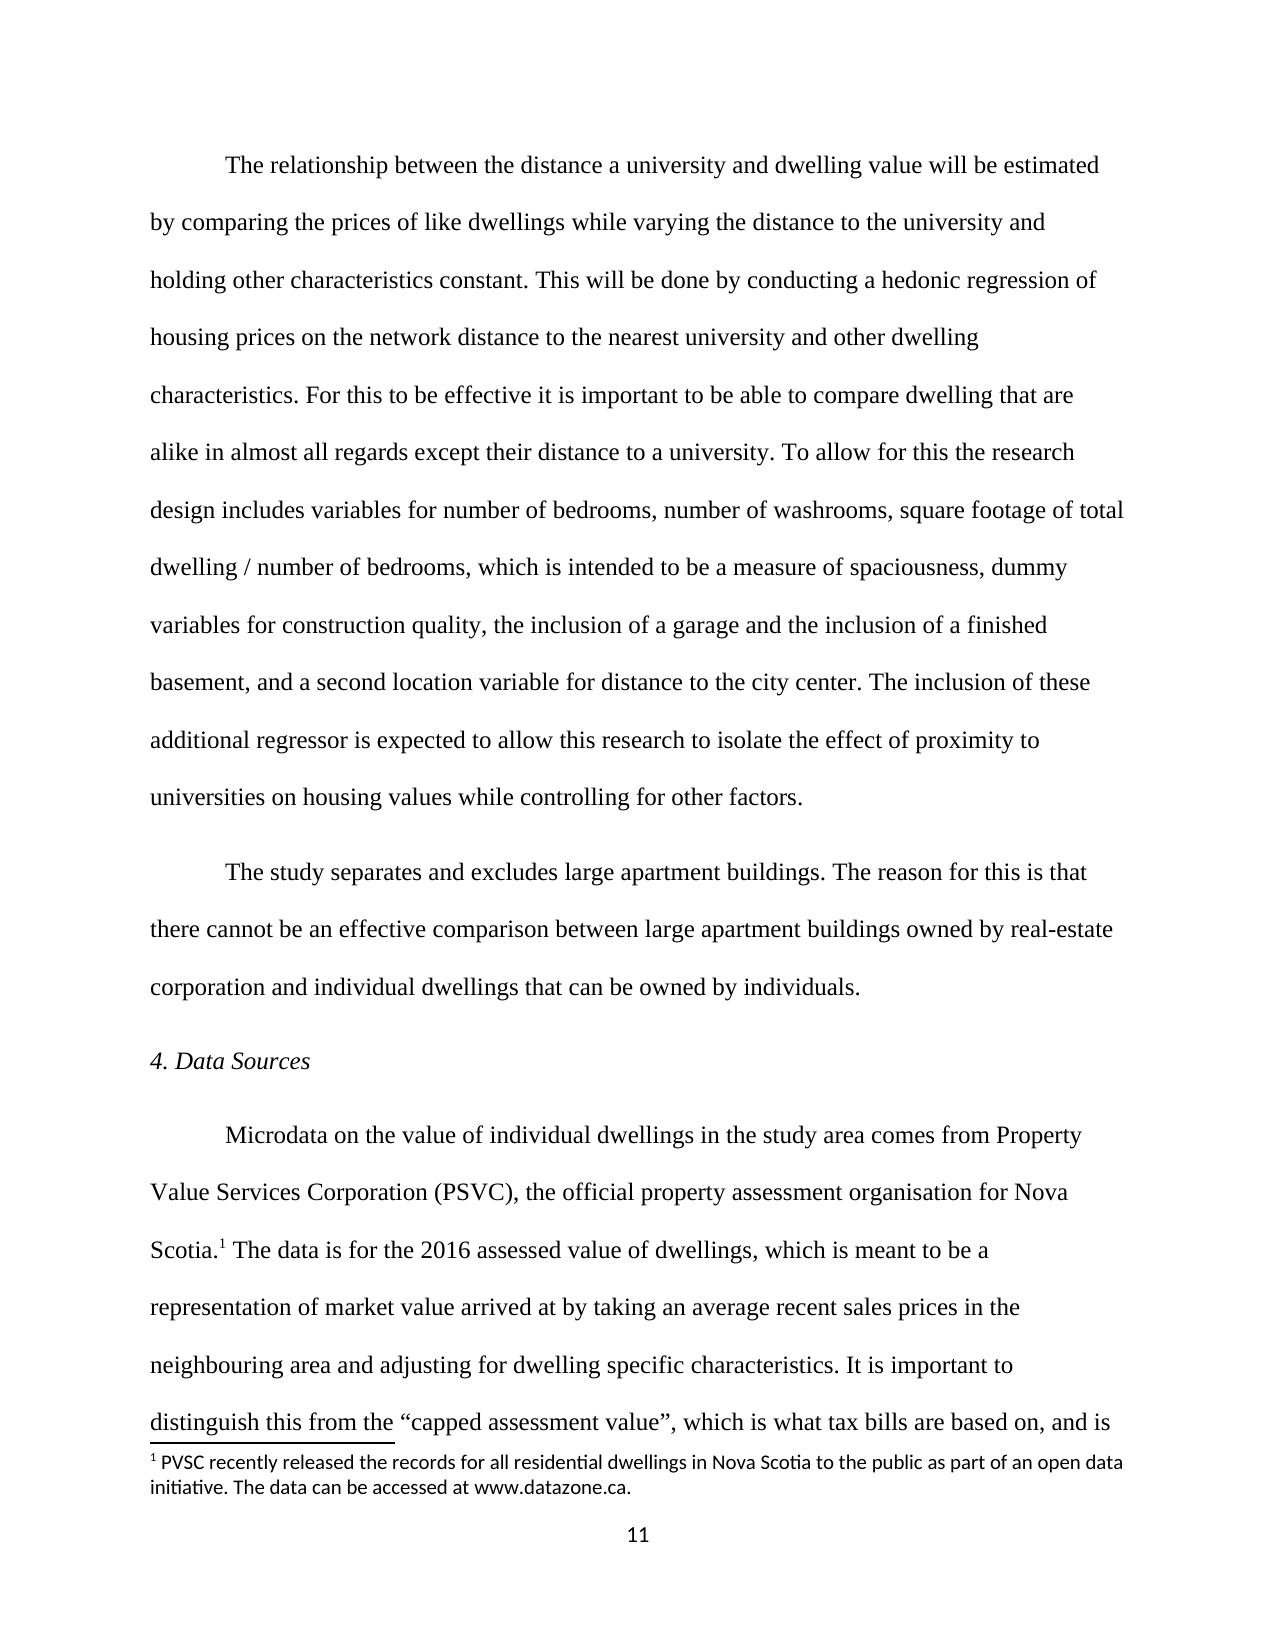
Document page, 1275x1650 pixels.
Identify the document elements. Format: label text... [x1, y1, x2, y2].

text 4. Data Sources [150, 1046, 1125, 1074]
text The study separates and excludes large apartment buildings. The reason for this is that there cannot be an effective comparison between large apartment buildings owned by real-estate corporation and individual dwellings that can be owned by individuals. [150, 857, 1125, 1000]
text The relationship between the distance a university and dwelling value will be estimated by comparing the prices of like dwellings while varying the distance to the university and holding other characteristics constant. This will be done by conducting a hedonic regression of housing prices on the network distance to the nearest university and other dwelling characteristics. For this to be effective it is important to be able to compare dwelling that are alike in almost all regards except their distance to a university. To allow for this the research design includes variables for number of bedrooms, number of washrooms, square footage of total dwelling / number of bedrooms, which is intended to be a measure of spaciousness, dummy variables for construction quality, the inclusion of a garage and the inclusion of a finished basement, and a second location variable for distance to the city center. The inclusion of these additional regressor is expected to allow this research to isolate the effect of proximity to universities on housing values while controlling for other factors. [150, 150, 1125, 811]
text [150, 1120, 1125, 1436]
